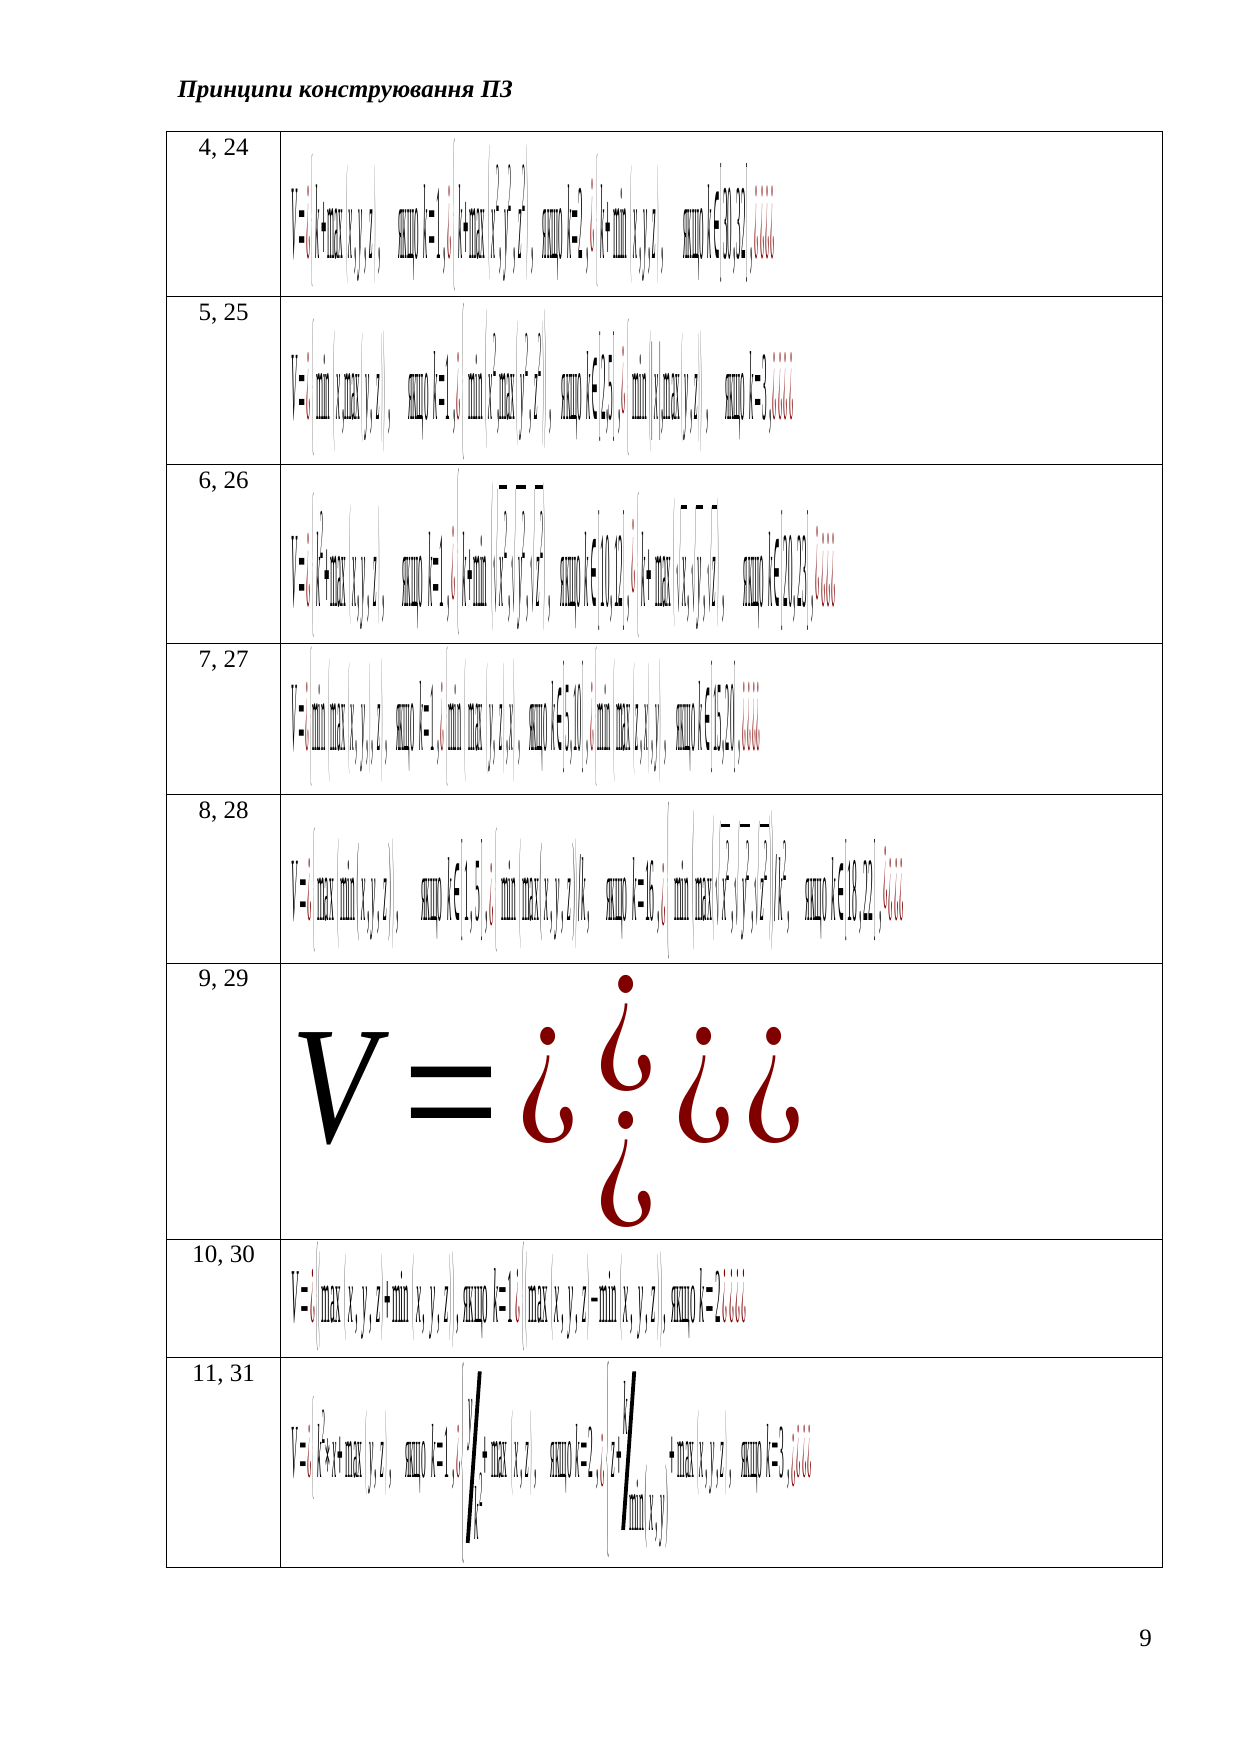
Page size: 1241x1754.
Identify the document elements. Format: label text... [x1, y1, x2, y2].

table_cell 4, 24 [167, 132, 280, 296]
table_cell [281, 132, 1162, 296]
table_cell 9, 29 [167, 964, 280, 1238]
table_cell 6, 26 [167, 465, 280, 643]
table_cell 7, 27 [167, 644, 280, 794]
table_cell [281, 1240, 1162, 1357]
table_cell 11, 31 [167, 1358, 280, 1567]
table_cell [281, 644, 1162, 794]
table_cell 8, 28 [167, 795, 280, 962]
table_cell 10, 30 [167, 1240, 280, 1357]
table_cell [281, 795, 1162, 962]
table_cell [281, 297, 1162, 464]
table_cell [281, 964, 1162, 1238]
table_cell [281, 465, 1162, 643]
table_cell 5, 25 [167, 297, 280, 464]
table_cell [281, 1358, 1162, 1567]
